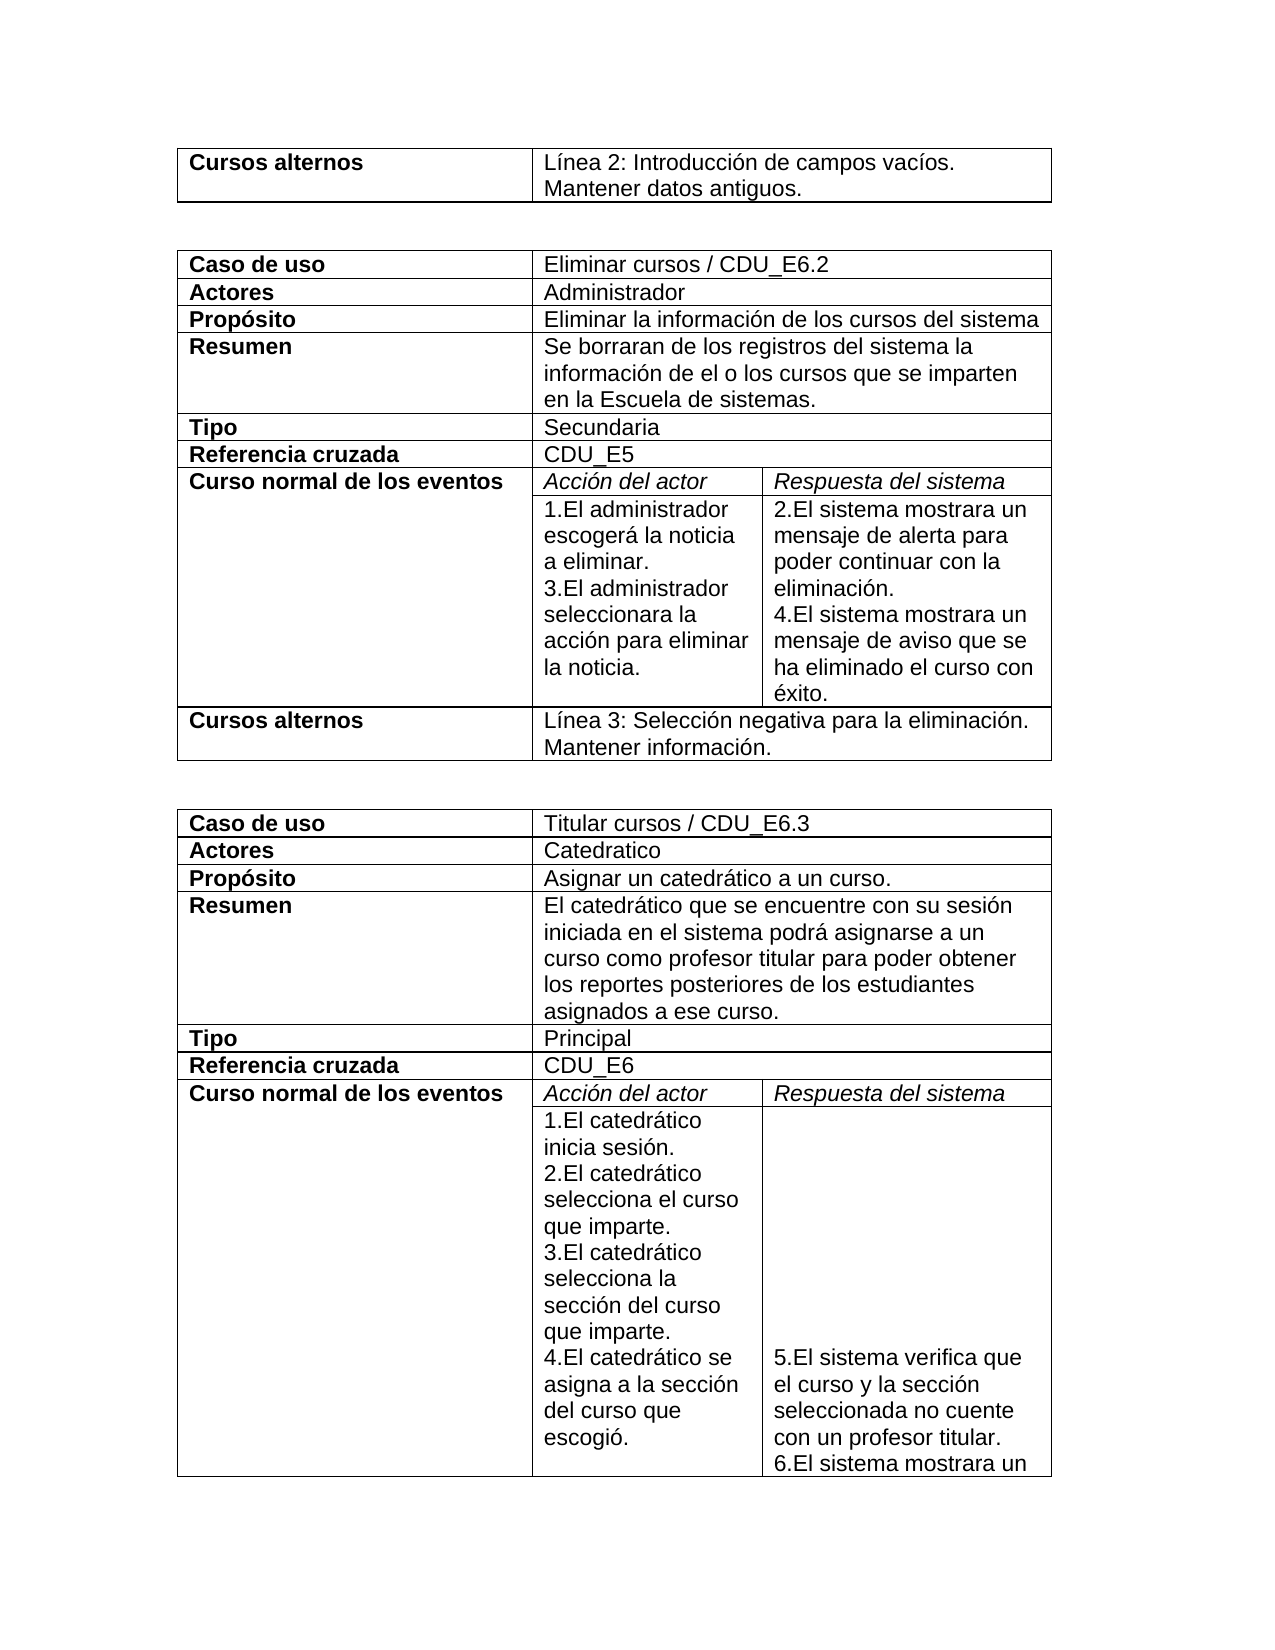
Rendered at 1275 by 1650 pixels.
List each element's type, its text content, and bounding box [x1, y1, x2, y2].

table_cell Principal [533, 1025, 1051, 1051]
table_cell Propósito [178, 306, 532, 332]
table_cell Catedratico [533, 838, 1051, 864]
table_cell Resumen [178, 892, 532, 1024]
table_cell Línea 2: Introducción de campos vacíos. Mantener datos antiguos. [533, 149, 1051, 201]
table_cell Eliminar la información de los cursos del sistema [533, 306, 1051, 332]
table_cell Tipo [178, 1025, 532, 1051]
table_header Caso de uso [178, 251, 532, 277]
table_cell Actores [178, 838, 532, 864]
table_cell Asignar un catedrático a un curso. [533, 865, 1051, 891]
table_cell Resumen [178, 333, 532, 412]
table_cell Referencia cruzada [178, 1053, 532, 1079]
table_header Titular cursos / CDU_E6.3 [533, 810, 1051, 836]
table_cell Acción del actor [533, 468, 762, 494]
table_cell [533, 1107, 762, 1476]
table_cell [763, 1107, 1051, 1476]
table_cell Acción del actor [533, 1080, 762, 1106]
table_cell Curso normal de los eventos [178, 468, 532, 706]
table_cell CDU_E6 [533, 1053, 1051, 1079]
table_cell Línea 3: Selección negativa para la eliminación. Mantener información. [533, 708, 1051, 760]
table_cell Respuesta del sistema [763, 1080, 1051, 1106]
table_cell 2.El sistema mostrara un mensaje de alerta para poder continuar con la eliminación. 4.El sistema mostrara un mensaje de aviso que se ha eliminado el curso con éxito. [763, 496, 1051, 706]
table_cell CDU_E5 [533, 441, 1051, 467]
table_header Caso de uso [178, 810, 532, 836]
table_cell Secundaria [533, 414, 1051, 440]
table_cell Cursos alternos [178, 708, 532, 760]
table_cell Tipo [178, 414, 532, 440]
table_cell Referencia cruzada [178, 441, 532, 467]
table_cell 1.El administrador escogerá la noticia a eliminar. 3.El administrador seleccionara la acción para eliminar la noticia. [533, 496, 762, 706]
table_cell Administrador [533, 279, 1051, 305]
table_cell Se borraran de los registros del sistema la información de el o los cursos que se imparten en la Escuela de sistemas. [533, 333, 1051, 412]
table_cell Propósito [178, 865, 532, 891]
table_cell El catedrático que se encuentre con su sesión iniciada en el sistema podrá asignarse a un curso como profesor titular para poder obtener los reportes posteriores de los estudiantes asignados a ese curso. [533, 892, 1051, 1024]
table_cell Actores [178, 279, 532, 305]
table_cell Cursos alternos [178, 149, 532, 201]
table_cell Respuesta del sistema [763, 468, 1051, 494]
table_cell Curso normal de los eventos [178, 1080, 532, 1476]
table_header Eliminar cursos / CDU_E6.2 [533, 251, 1051, 277]
